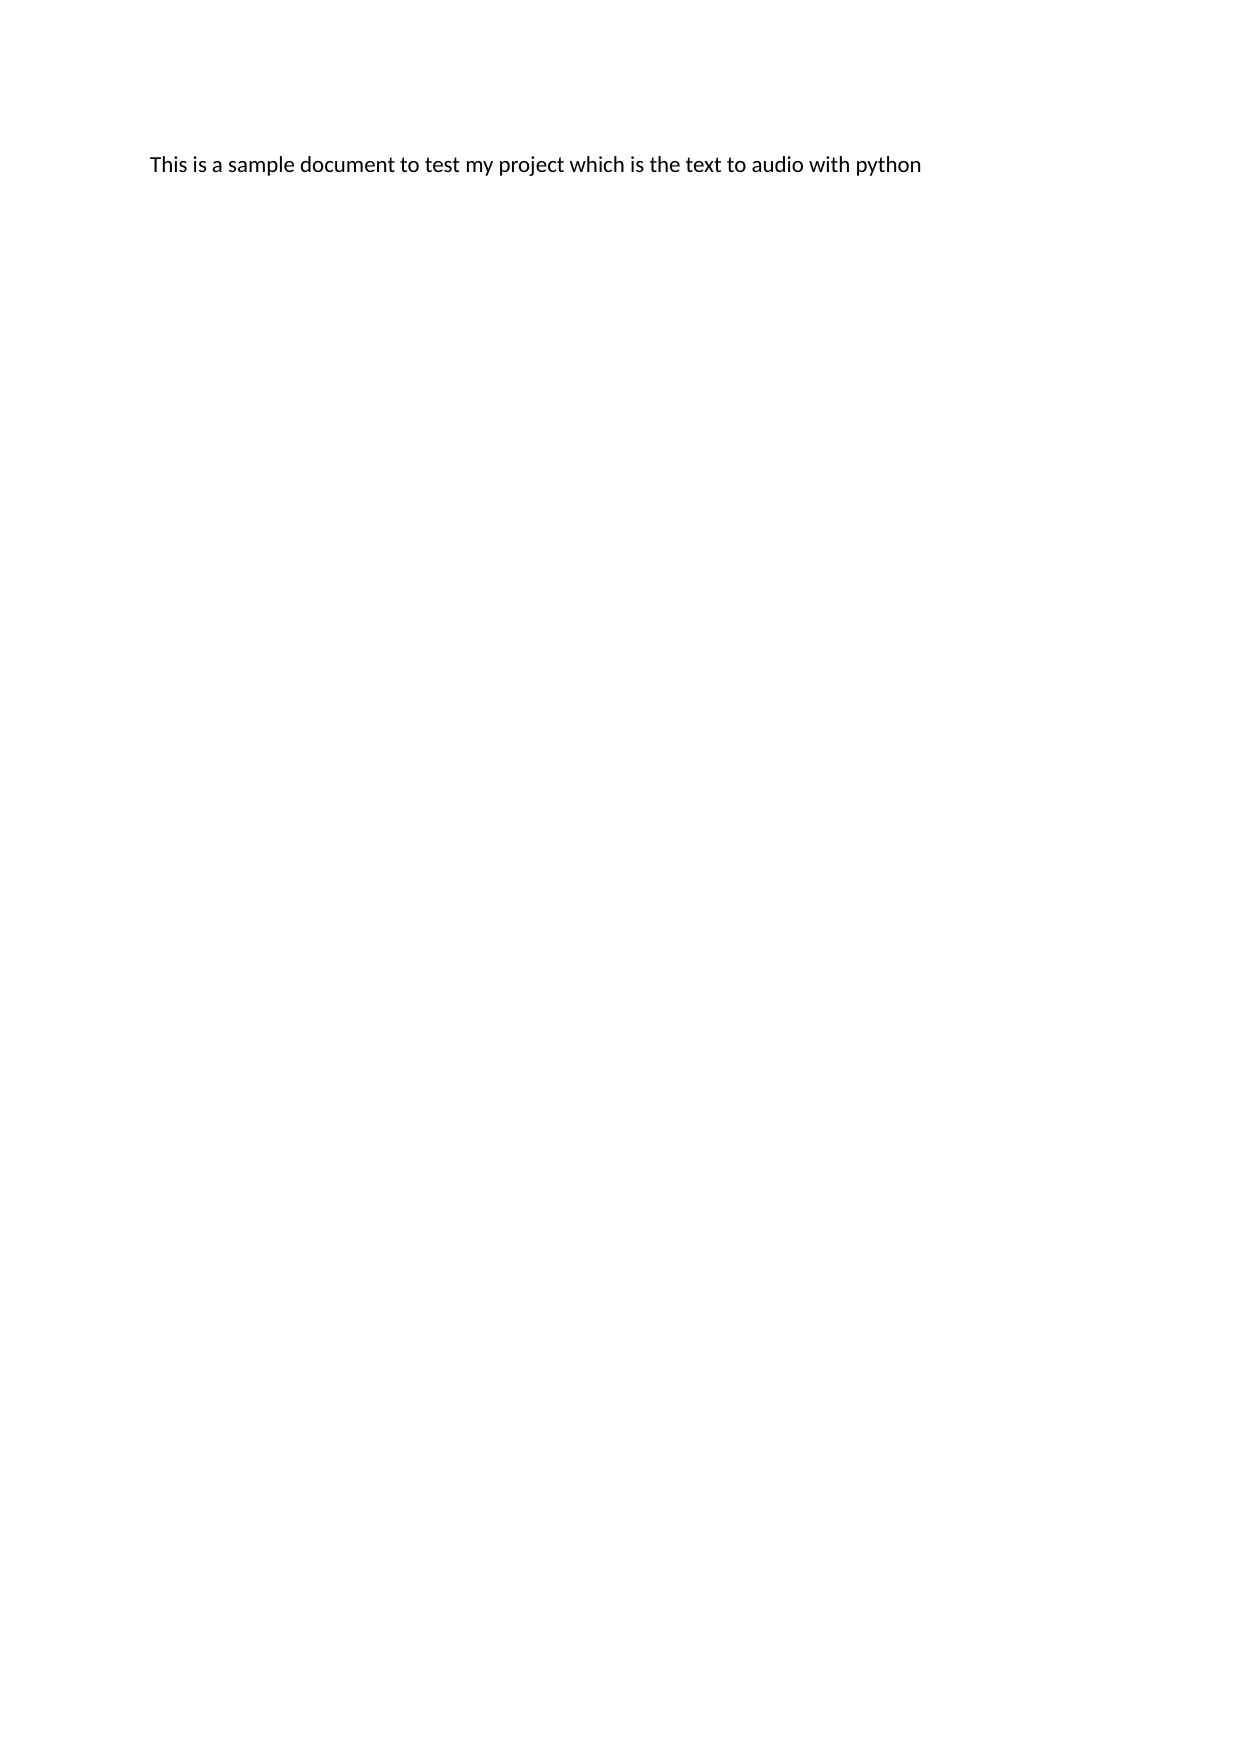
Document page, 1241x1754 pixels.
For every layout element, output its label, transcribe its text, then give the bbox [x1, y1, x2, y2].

text This is a sample document to test my project which is the text to audio with python [150, 150, 1090, 178]
